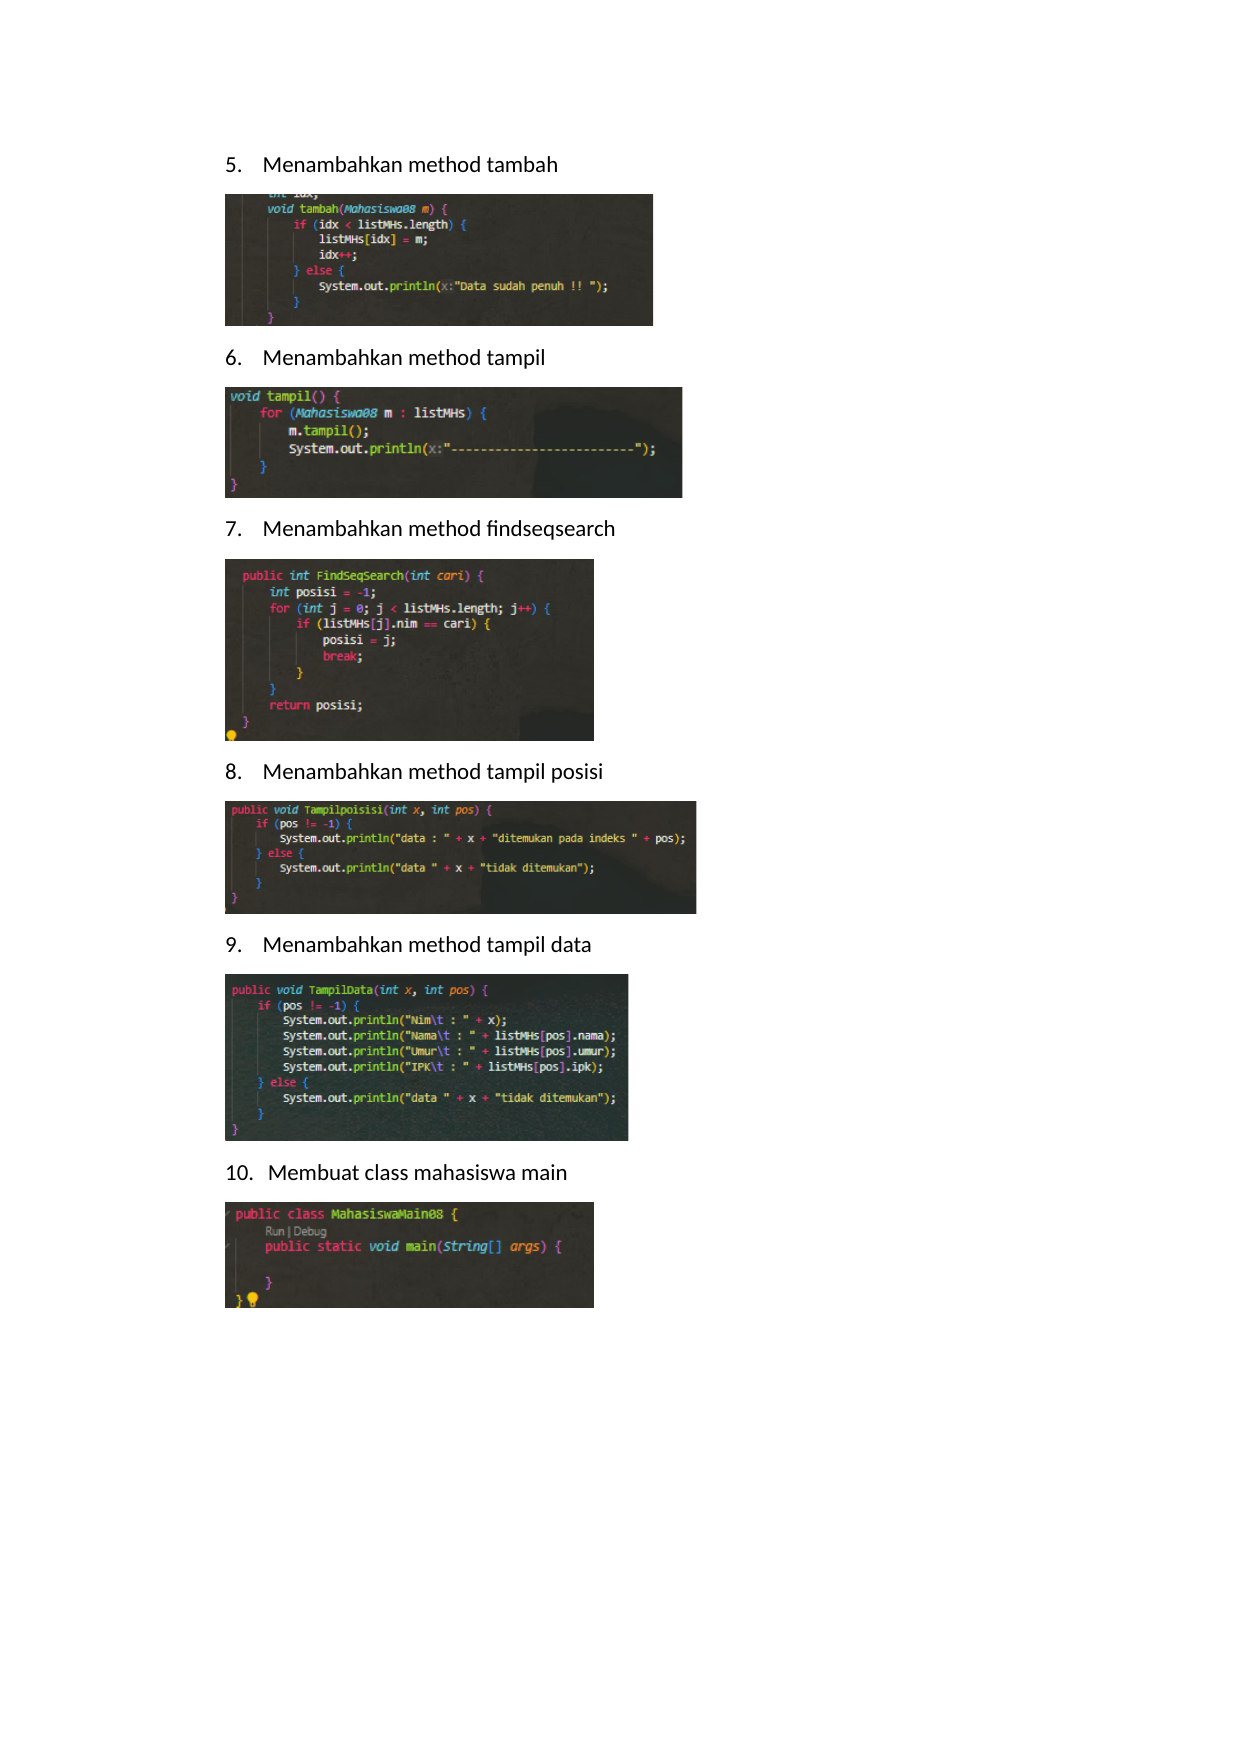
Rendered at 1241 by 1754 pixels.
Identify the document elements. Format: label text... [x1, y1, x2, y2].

picture [225, 559, 594, 741]
picture [225, 194, 654, 326]
list Menambahkan method findseqsearch [225, 514, 1090, 542]
picture [225, 801, 697, 914]
list Menambahkan method tampil [225, 343, 1090, 371]
list Menambahkan method tampil data [225, 930, 1090, 958]
list Menambahkan method tambah [225, 150, 1090, 178]
picture [225, 1202, 594, 1308]
picture [225, 974, 629, 1141]
picture [225, 387, 683, 498]
list Menambahkan method tampil posisi [225, 757, 1090, 785]
list Membuat class mahasiswa main [225, 1158, 1090, 1186]
